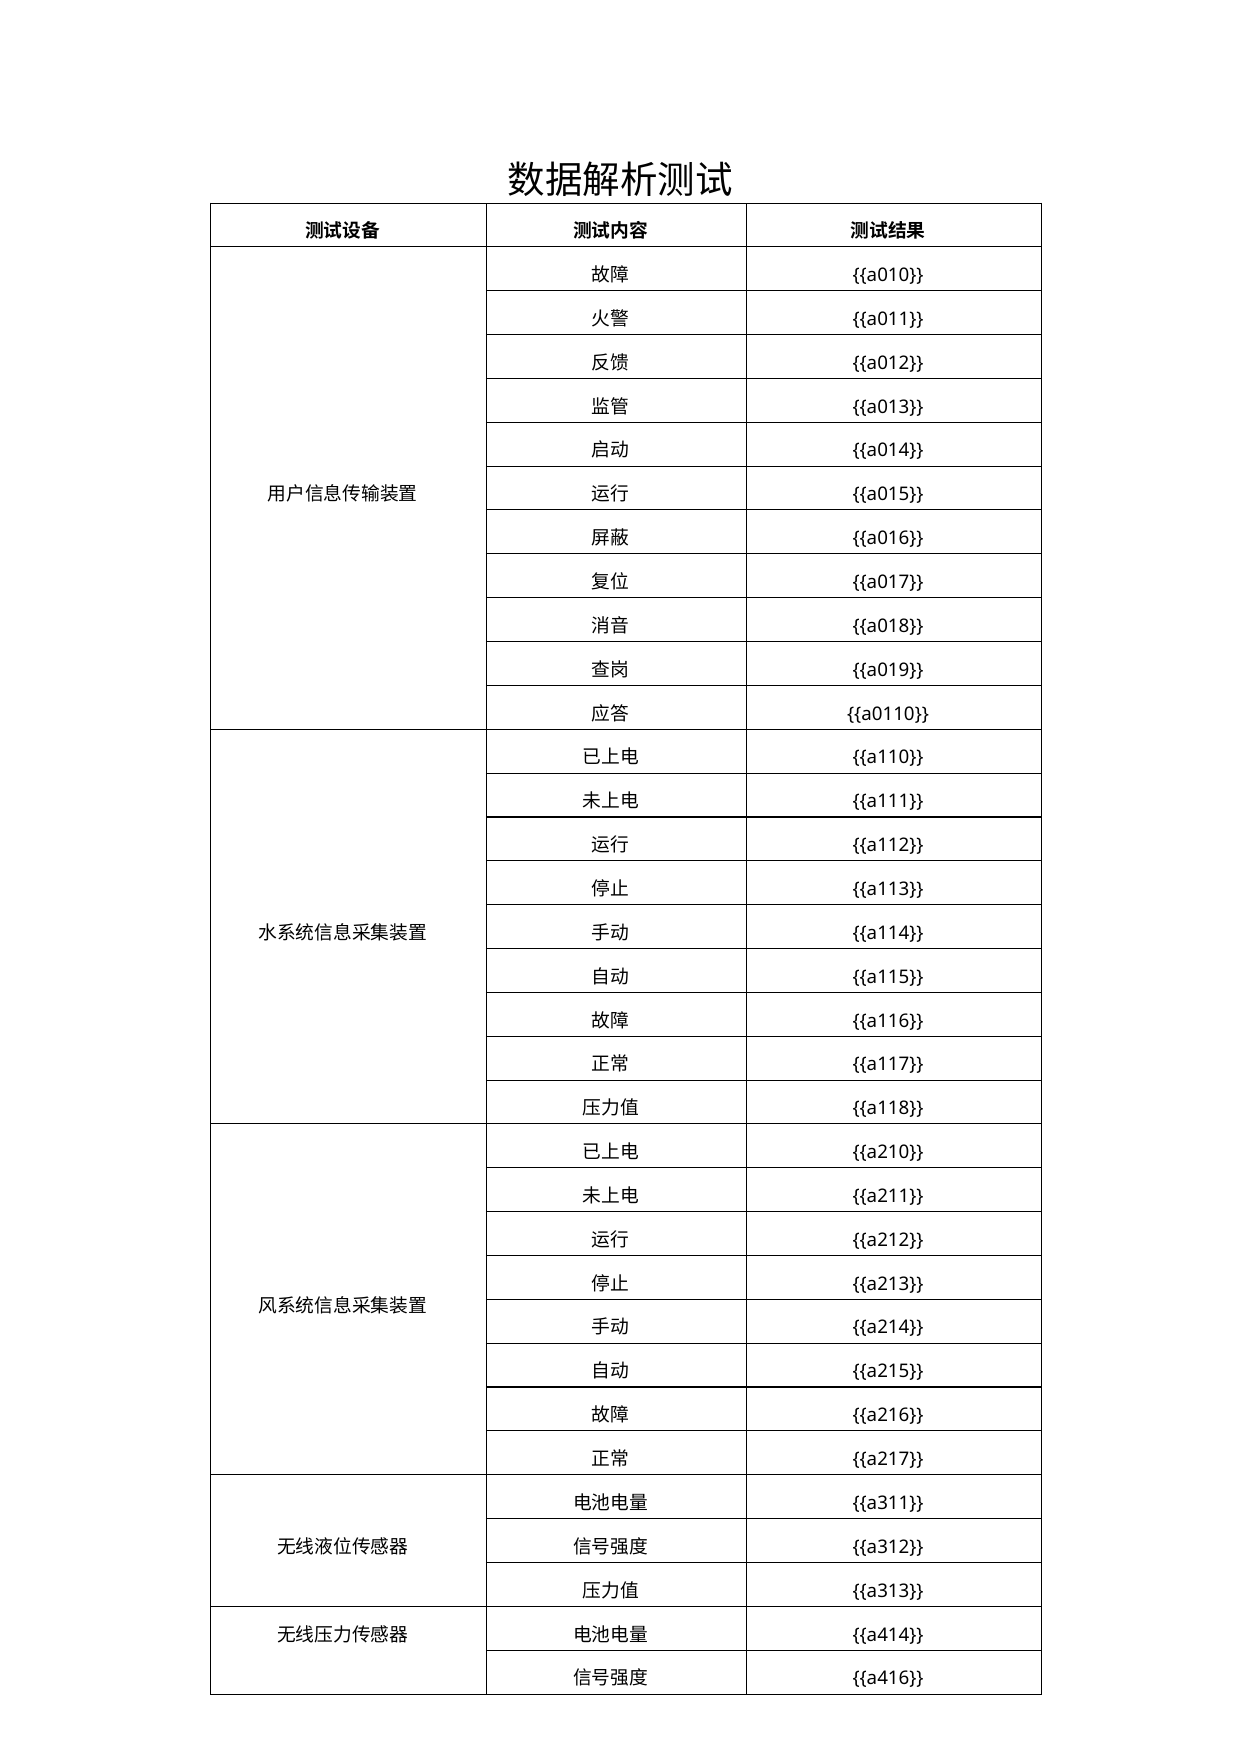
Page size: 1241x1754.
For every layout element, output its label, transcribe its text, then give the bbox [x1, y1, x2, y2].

table_cell 应答 [487, 686, 746, 729]
table_cell 故障 [487, 1388, 746, 1430]
table_cell 停止 [487, 1256, 746, 1299]
table_cell {{a118}} [747, 1081, 1041, 1123]
table_cell {{a214}} [747, 1300, 1041, 1343]
table_cell 信号强度 [487, 1651, 746, 1693]
table_cell 故障 [487, 247, 746, 290]
table_cell 手动 [487, 1300, 746, 1343]
table_cell 火警 [487, 291, 746, 334]
table_cell {{a016}} [747, 510, 1041, 553]
table_cell 未上电 [487, 1168, 746, 1211]
table_header 测试内容 [487, 204, 746, 246]
table_cell {{a217}} [747, 1431, 1041, 1474]
table_cell {{a115}} [747, 949, 1041, 992]
text 数据解析测试 [114, 159, 1125, 202]
table_cell {{a210}} [747, 1124, 1041, 1167]
table_cell 自动 [487, 1344, 746, 1386]
table_cell {{a0110}} [747, 686, 1041, 729]
table_cell {{a110}} [747, 730, 1041, 772]
table_cell 风系统信息采集装置 [211, 1124, 486, 1474]
table_header 测试设备 [211, 204, 486, 246]
table_cell 无线液位传感器 [211, 1475, 486, 1606]
table_cell {{a019}} [747, 642, 1041, 685]
table_cell 运行 [487, 467, 746, 509]
table_cell {{a414}} [747, 1607, 1041, 1649]
table_cell 信号强度 [487, 1519, 746, 1562]
table_cell 复位 [487, 554, 746, 597]
table_cell 消音 [487, 598, 746, 641]
table_cell {{a212}} [747, 1212, 1041, 1255]
table_cell {{a017}} [747, 554, 1041, 597]
table_cell {{a216}} [747, 1388, 1041, 1430]
table_cell 水系统信息采集装置 [211, 730, 486, 1123]
table_cell 自动 [487, 949, 746, 992]
table_cell 用户信息传输装置 [211, 247, 486, 729]
table_cell 反馈 [487, 335, 746, 378]
table_cell {{a114}} [747, 905, 1041, 948]
table_cell 压力值 [487, 1563, 746, 1606]
table_cell {{a211}} [747, 1168, 1041, 1211]
table_header 测试结果 [747, 204, 1041, 246]
table_cell {{a018}} [747, 598, 1041, 641]
table_cell {{a010}} [747, 247, 1041, 290]
table_cell 运行 [487, 818, 746, 860]
table_cell 未上电 [487, 774, 746, 816]
table_cell 已上电 [487, 1124, 746, 1167]
table_cell 无线压力传感器 [211, 1607, 486, 1693]
table_cell 电池电量 [487, 1607, 746, 1649]
table_cell {{a012}} [747, 335, 1041, 378]
table_cell 正常 [487, 1431, 746, 1474]
table_cell 压力值 [487, 1081, 746, 1123]
table_cell 停止 [487, 861, 746, 904]
table_cell {{a213}} [747, 1256, 1041, 1299]
table_cell 查岗 [487, 642, 746, 685]
table_cell 故障 [487, 993, 746, 1036]
table_cell 运行 [487, 1212, 746, 1255]
table_cell {{a112}} [747, 818, 1041, 860]
table_cell {{a113}} [747, 861, 1041, 904]
table_cell 电池电量 [487, 1475, 746, 1518]
table_cell {{a116}} [747, 993, 1041, 1036]
table_cell {{a313}} [747, 1563, 1041, 1606]
table_cell {{a013}} [747, 379, 1041, 422]
table_cell {{a111}} [747, 774, 1041, 816]
table_cell {{a311}} [747, 1475, 1041, 1518]
table_cell 正常 [487, 1037, 746, 1079]
table_cell {{a014}} [747, 423, 1041, 466]
table_cell {{a015}} [747, 467, 1041, 509]
table_cell 手动 [487, 905, 746, 948]
table_cell {{a416}} [747, 1651, 1041, 1693]
table_cell {{a011}} [747, 291, 1041, 334]
table_cell {{a117}} [747, 1037, 1041, 1079]
table_cell 启动 [487, 423, 746, 466]
table_cell 屏蔽 [487, 510, 746, 553]
table_cell {{a312}} [747, 1519, 1041, 1562]
table_cell {{a215}} [747, 1344, 1041, 1386]
table_cell 监管 [487, 379, 746, 422]
table_cell 已上电 [487, 730, 746, 772]
